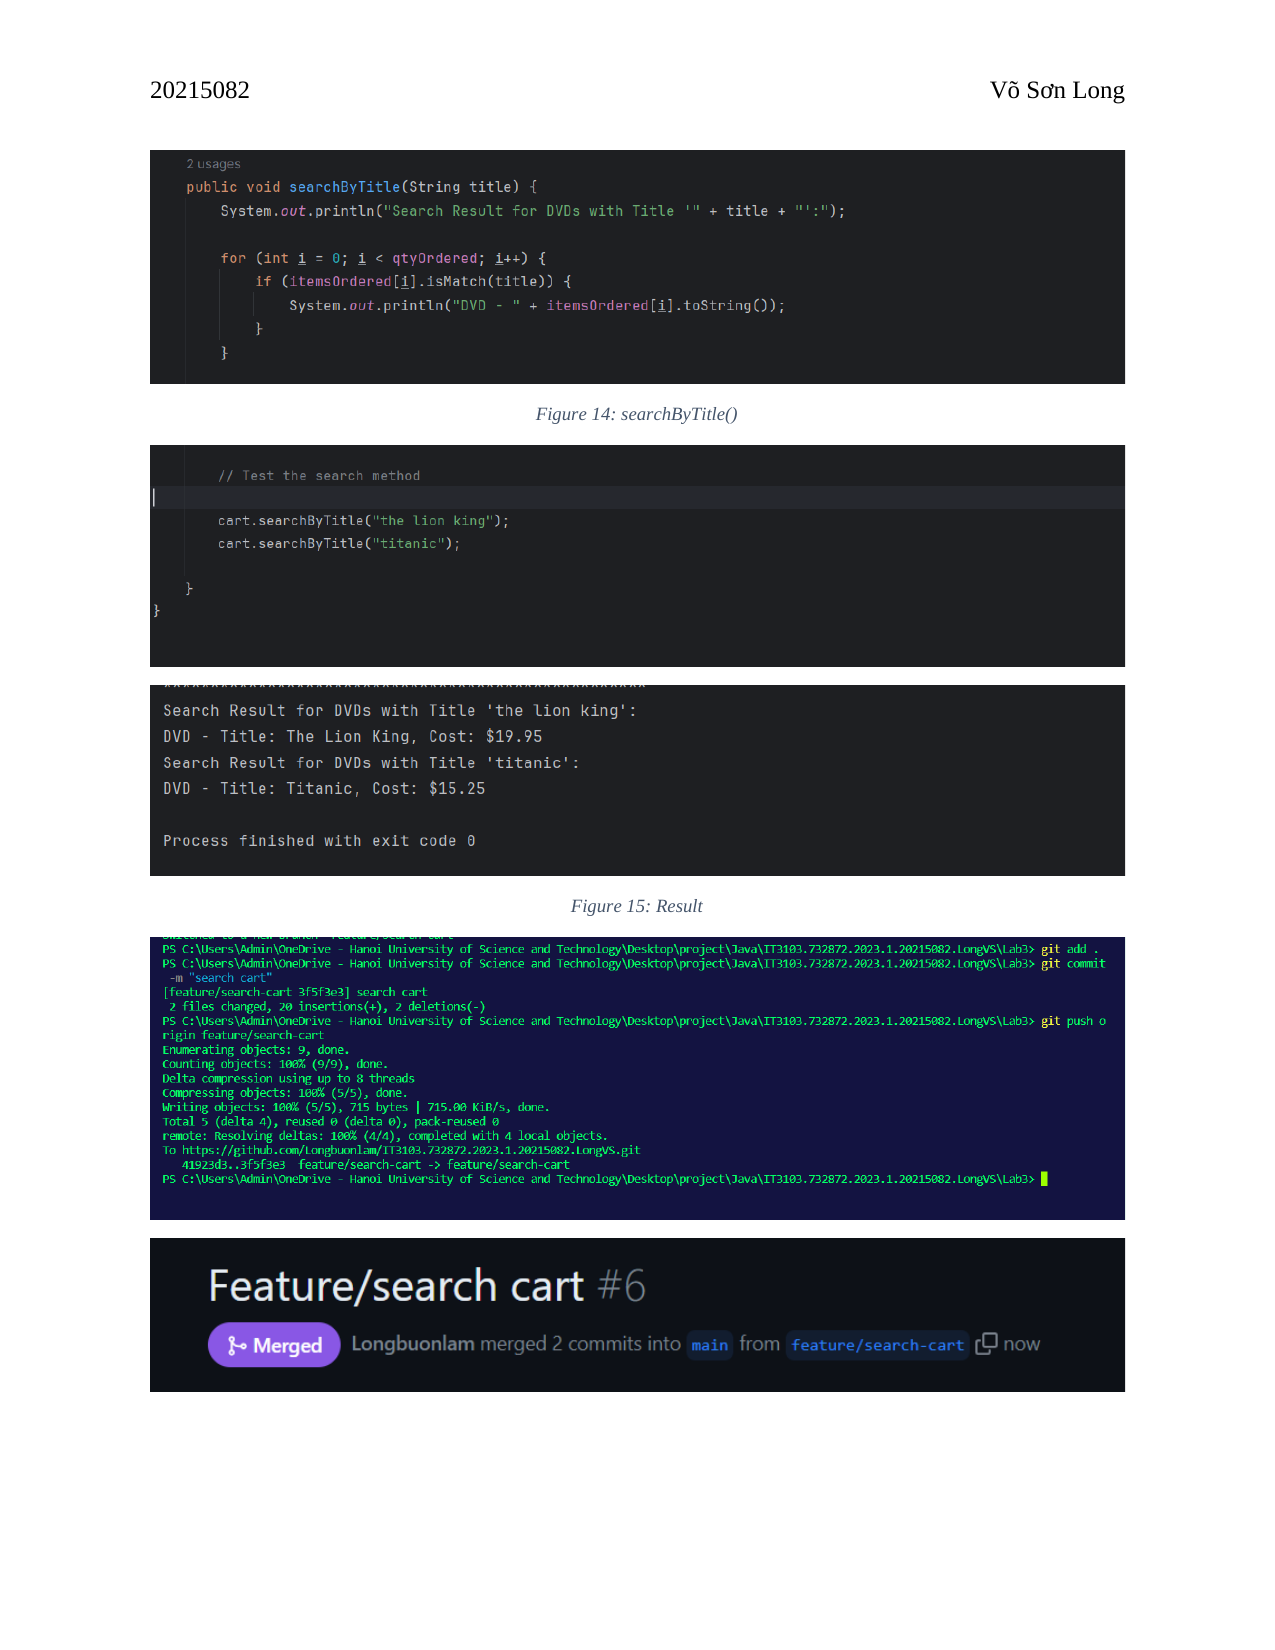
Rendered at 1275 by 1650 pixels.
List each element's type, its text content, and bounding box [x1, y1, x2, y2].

picture [150, 150, 1125, 384]
picture [150, 937, 1125, 1220]
picture [150, 685, 1125, 876]
picture [150, 1238, 1125, 1392]
picture [150, 445, 1125, 667]
